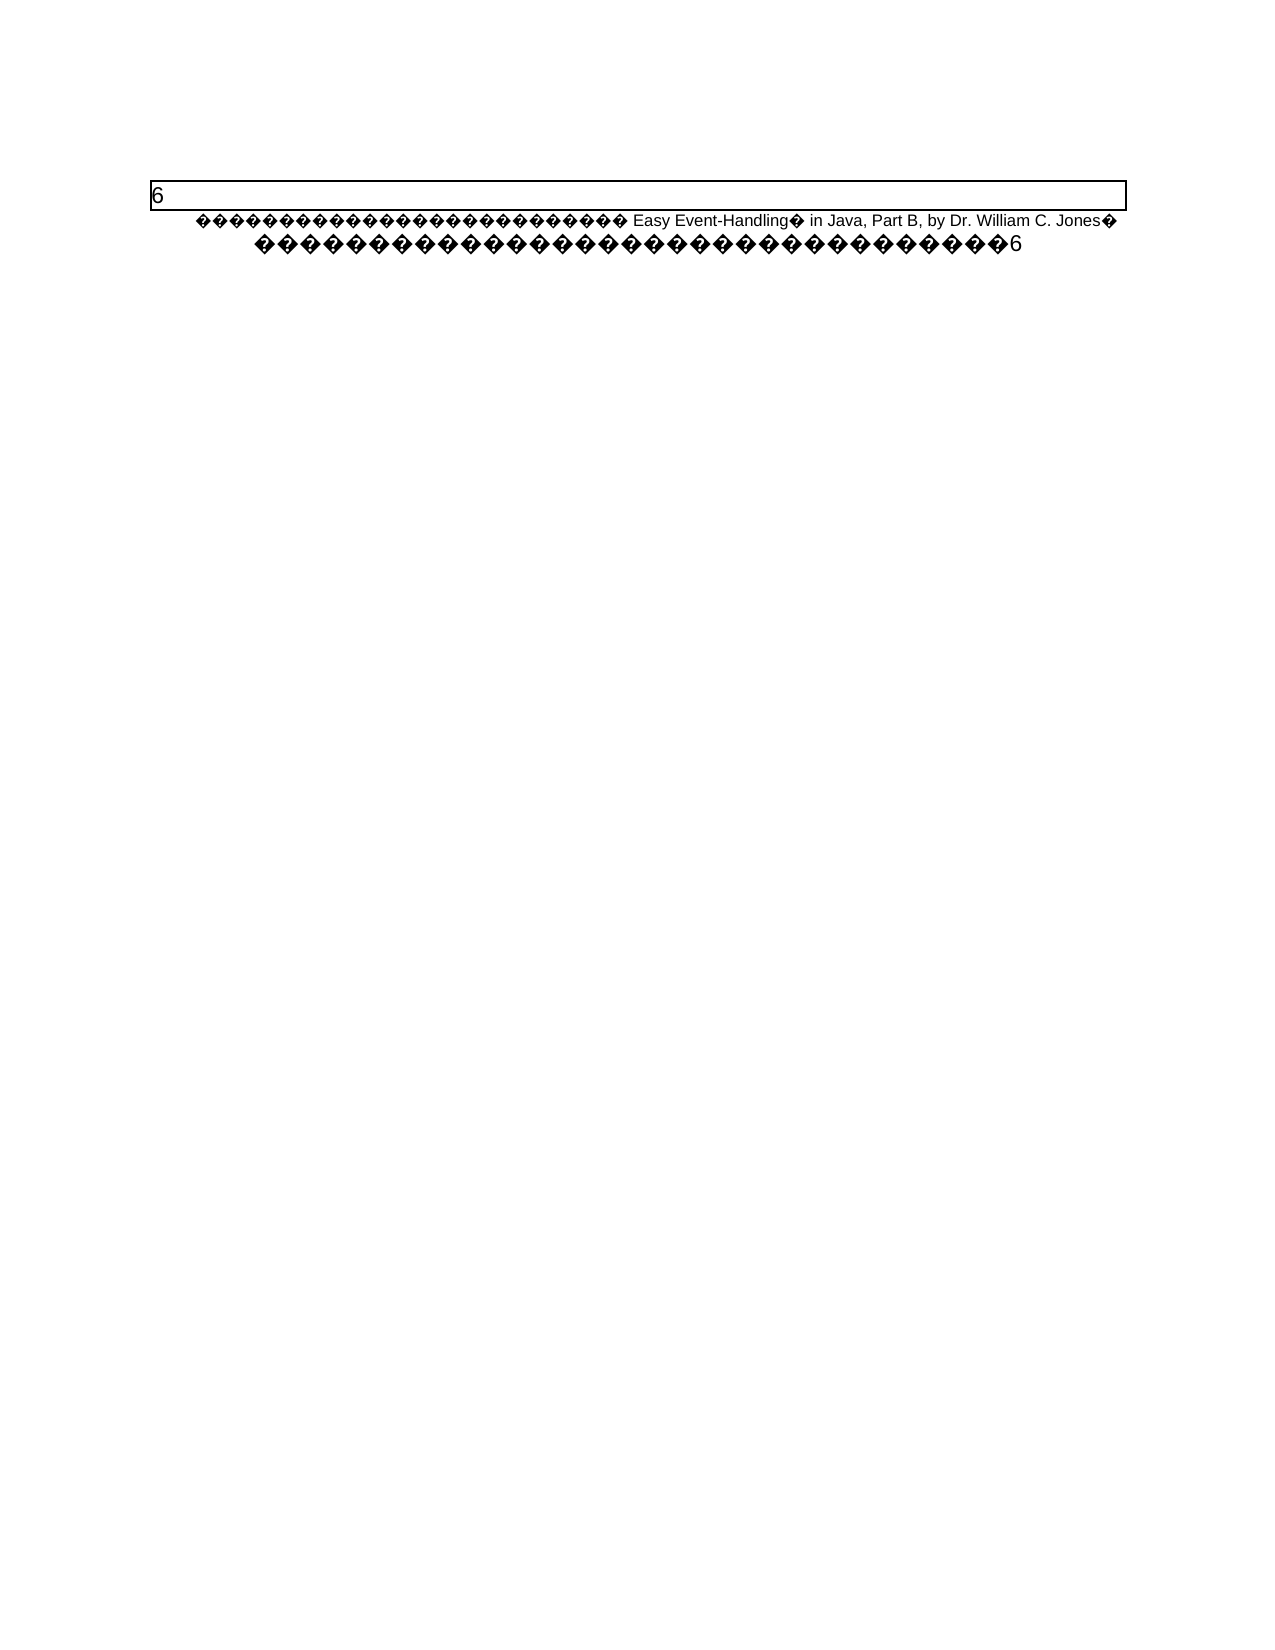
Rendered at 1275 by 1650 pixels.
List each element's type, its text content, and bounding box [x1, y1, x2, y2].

text �������������������������� Easy Event-Handling� in Java, Part B, by Dr. William C. Jones� ���������������������������������6 [150, 211, 1125, 256]
table_header 6 [152, 182, 1125, 209]
